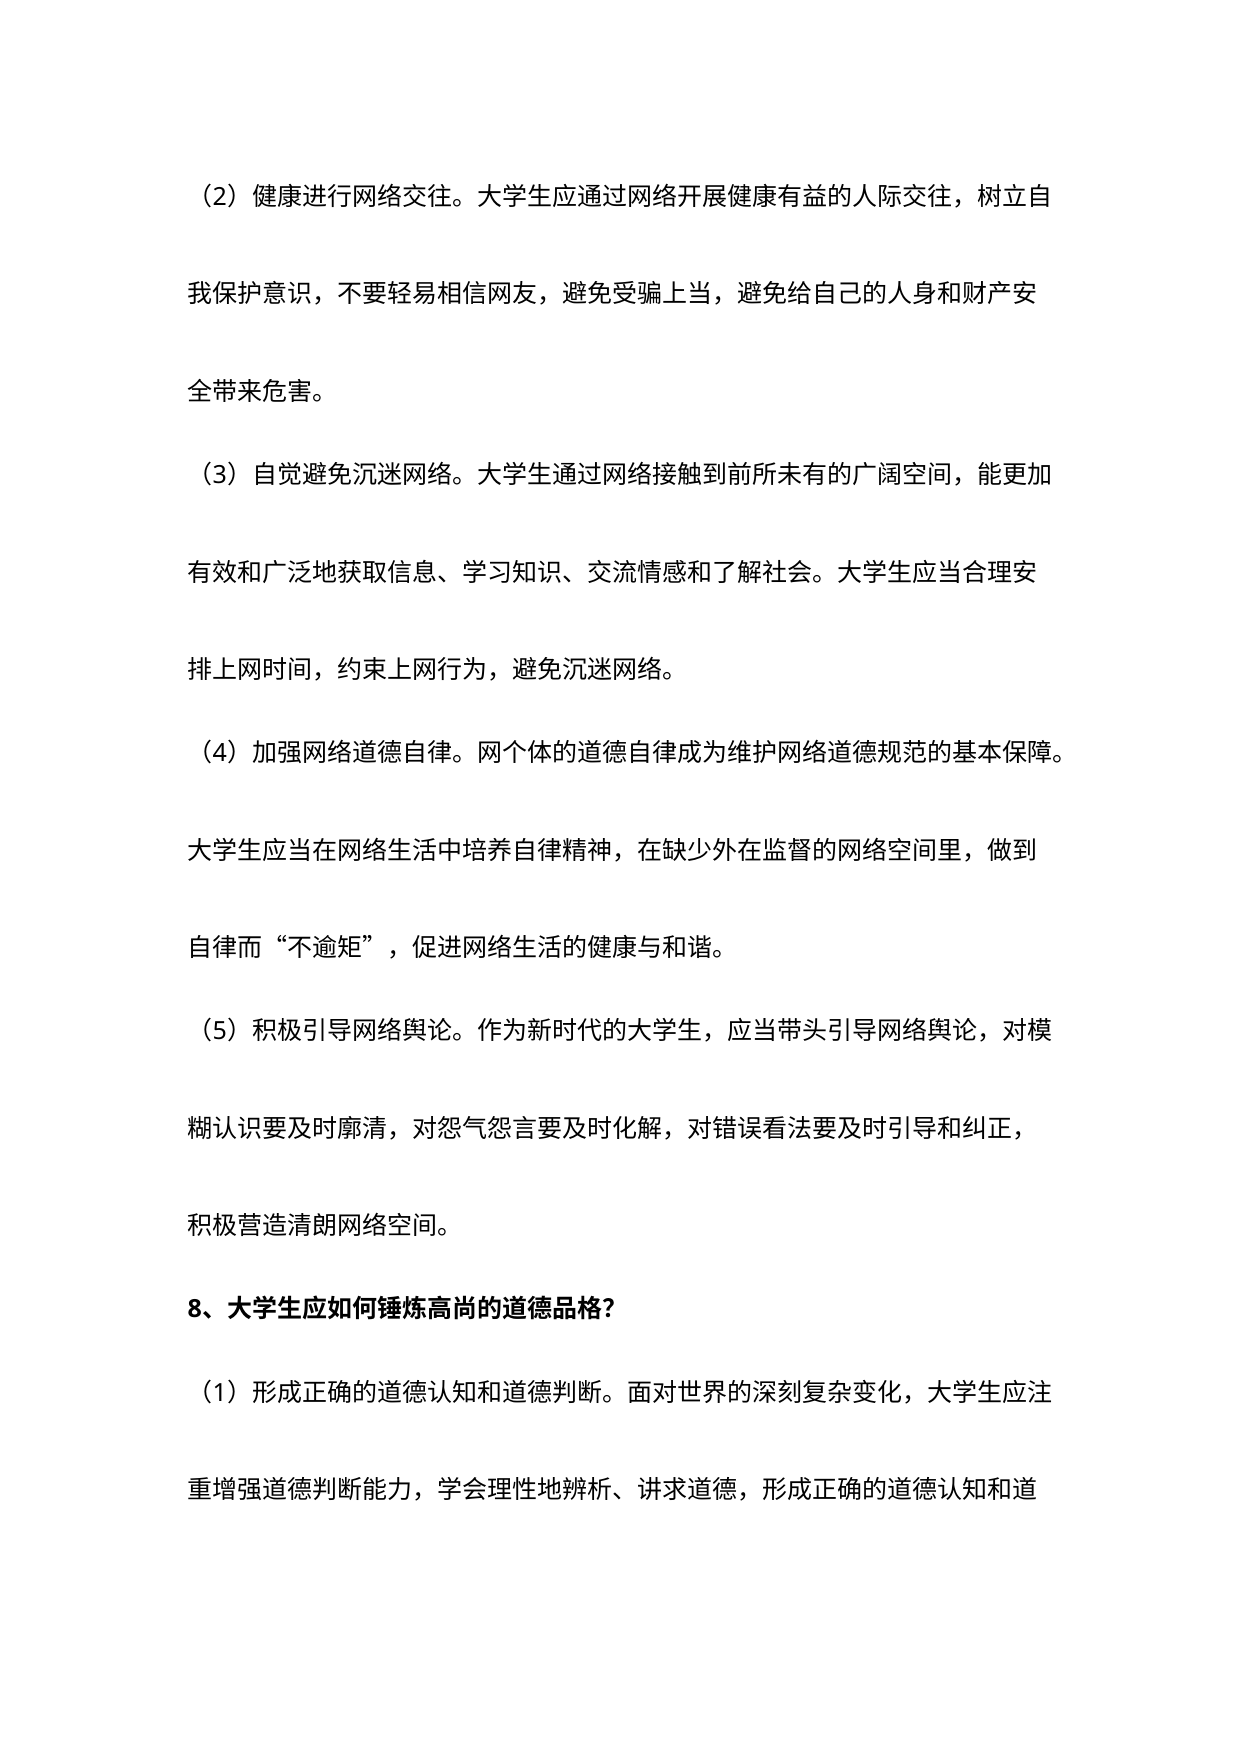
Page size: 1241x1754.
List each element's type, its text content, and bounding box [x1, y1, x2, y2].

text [187, 1358, 1053, 1520]
text 8、大学生应如何锤炼高尚的道德品格？ [187, 1274, 1053, 1339]
text （5）积极引导网络舆论。作为新时代的大学生，应当带头引导网络舆论，对模糊认识要及时廓清，对怨气怨言要及时化解，对错误看法要及时引导和纠正，积极营造清朗网络空间。 [187, 996, 1053, 1256]
text （4）加强网络道德自律。网个体的道德自律成为维护网络道德规范的基本保障。大学生应当在网络生活中培养自律精神，在缺少外在监督的网络空间里，做到自律而“不逾矩”，促进网络生活的健康与和谐。 [187, 718, 1053, 978]
text （2）健康进行网络交往。大学生应通过网络开展健康有益的人际交往，树立自我保护意识，不要轻易相信网友，避免受骗上当，避免给自己的人身和财产安全带来危害。 [187, 162, 1053, 422]
text （3）自觉避免沉迷网络。大学生通过网络接触到前所未有的广阔空间，能更加有效和广泛地获取信息、学习知识、交流情感和了解社会。大学生应当合理安排上网时间，约束上网行为，避免沉迷网络。 [187, 440, 1053, 700]
